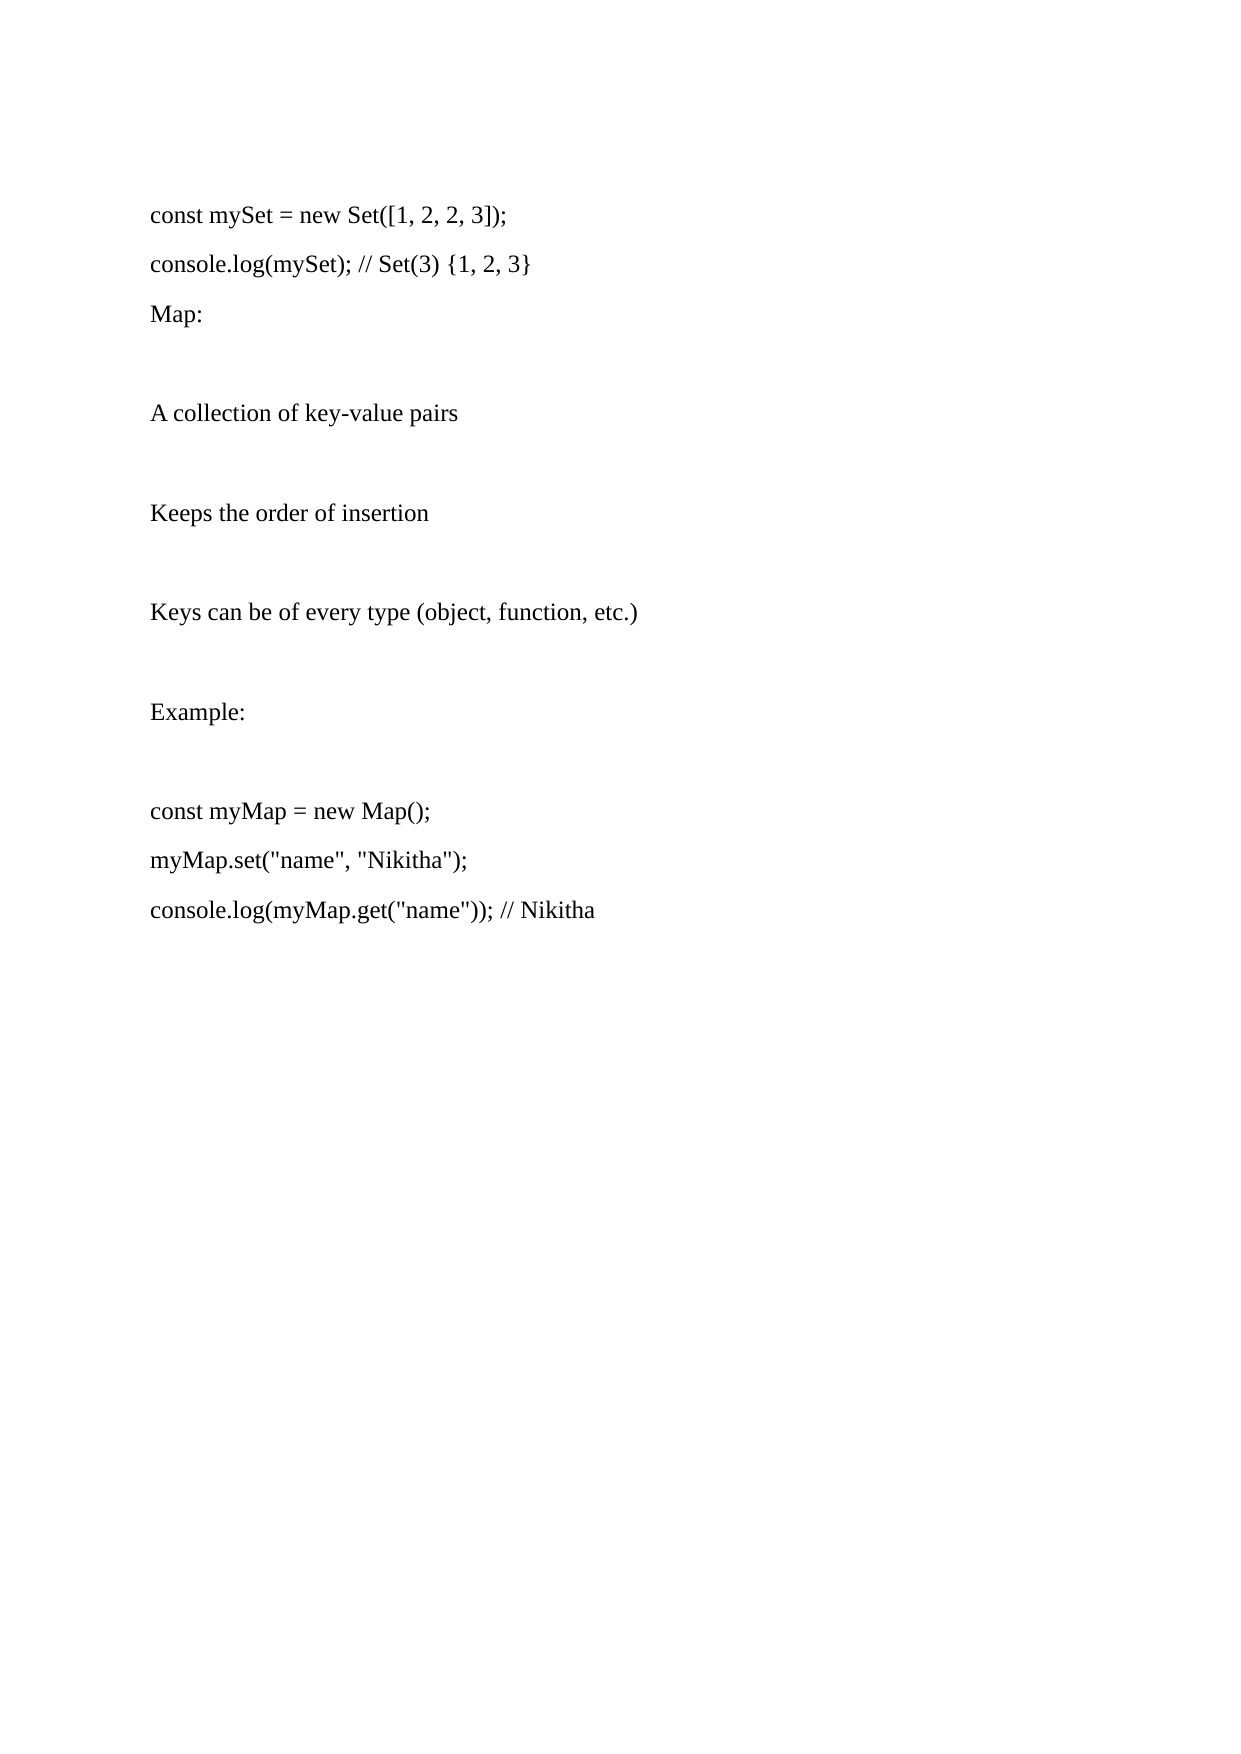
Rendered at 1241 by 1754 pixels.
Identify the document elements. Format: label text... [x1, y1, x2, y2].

text Keeps the order of insertion [150, 498, 1090, 527]
text Example: [150, 697, 1090, 725]
text A collection of key-value pairs [150, 398, 1090, 427]
text const mySet = new Set([1, 2, 2, 3]); [150, 200, 1090, 228]
text const myMap = new Map(); [150, 796, 1090, 825]
text Keys can be of every type (object, function, etc.) [150, 597, 1090, 626]
text Map: [150, 299, 1090, 328]
text console.log(mySet); // Set(3) {1, 2, 3} [150, 249, 1090, 278]
text myMap.set("name", "Nikitha"); [150, 846, 1090, 874]
text console.log(myMap.get("name")); // Nikitha [150, 895, 1090, 924]
